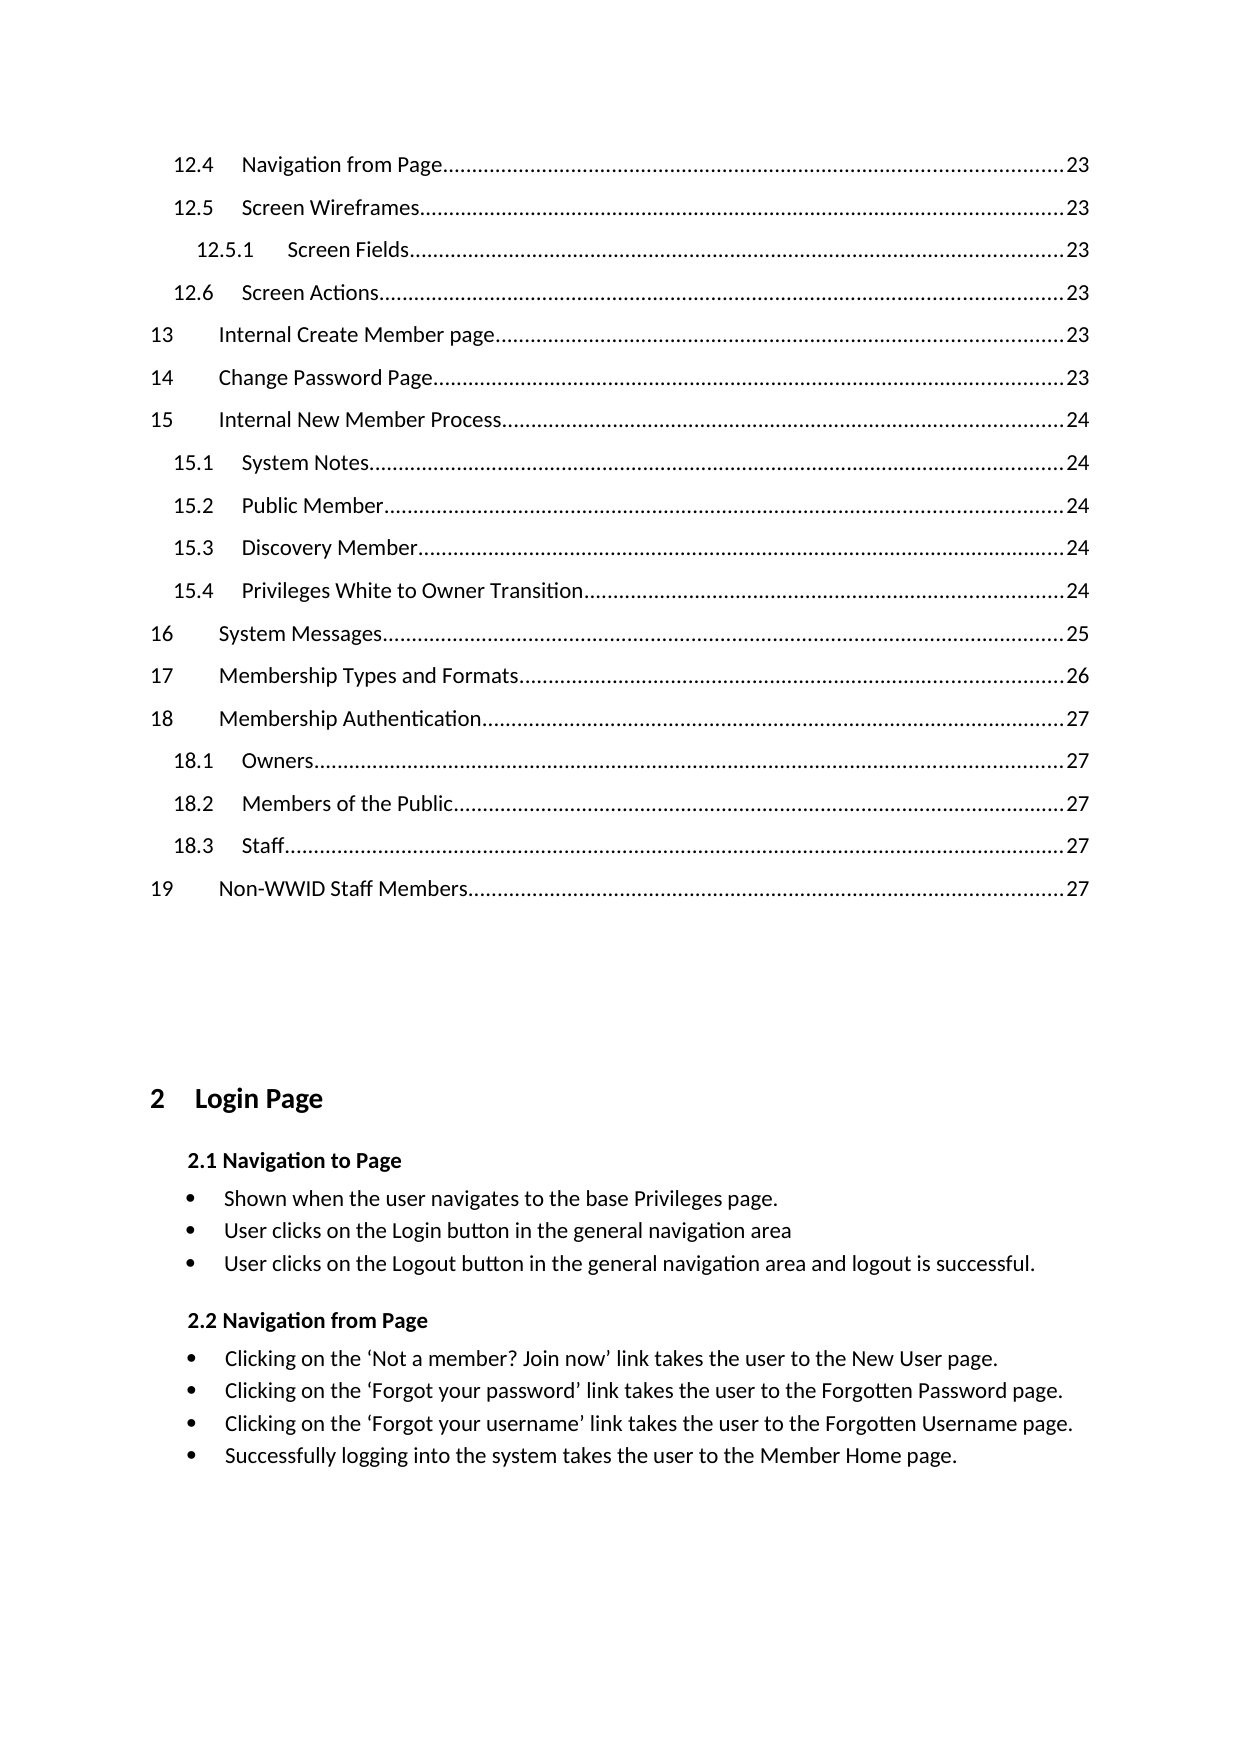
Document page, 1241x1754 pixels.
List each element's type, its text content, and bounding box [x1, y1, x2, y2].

list Shown when the user navigates to the base Privileges page. [186, 1184, 1090, 1212]
subtitle Navigation from Page [187, 1306, 1090, 1334]
subtitle Navigation to Page [187, 1146, 1090, 1174]
subtitle Login Page [150, 1080, 1090, 1116]
list User clicks on the Login button in the general navigation area [186, 1217, 1090, 1245]
list Successfully logging into the system takes the user to the Member Home page. [187, 1441, 1090, 1469]
list Clicking on the ‘Forgot your username’ link takes the user to the Forgotten Username page. [187, 1409, 1090, 1437]
list Clicking on the ‘Not a member? Join now’ link takes the user to the New User page. [187, 1344, 1090, 1372]
list User clicks on the Logout button in the general navigation area and logout is successful. [186, 1249, 1090, 1277]
list Clicking on the ‘Forgot your password’ link takes the user to the Forgotten Password page. [187, 1377, 1090, 1405]
